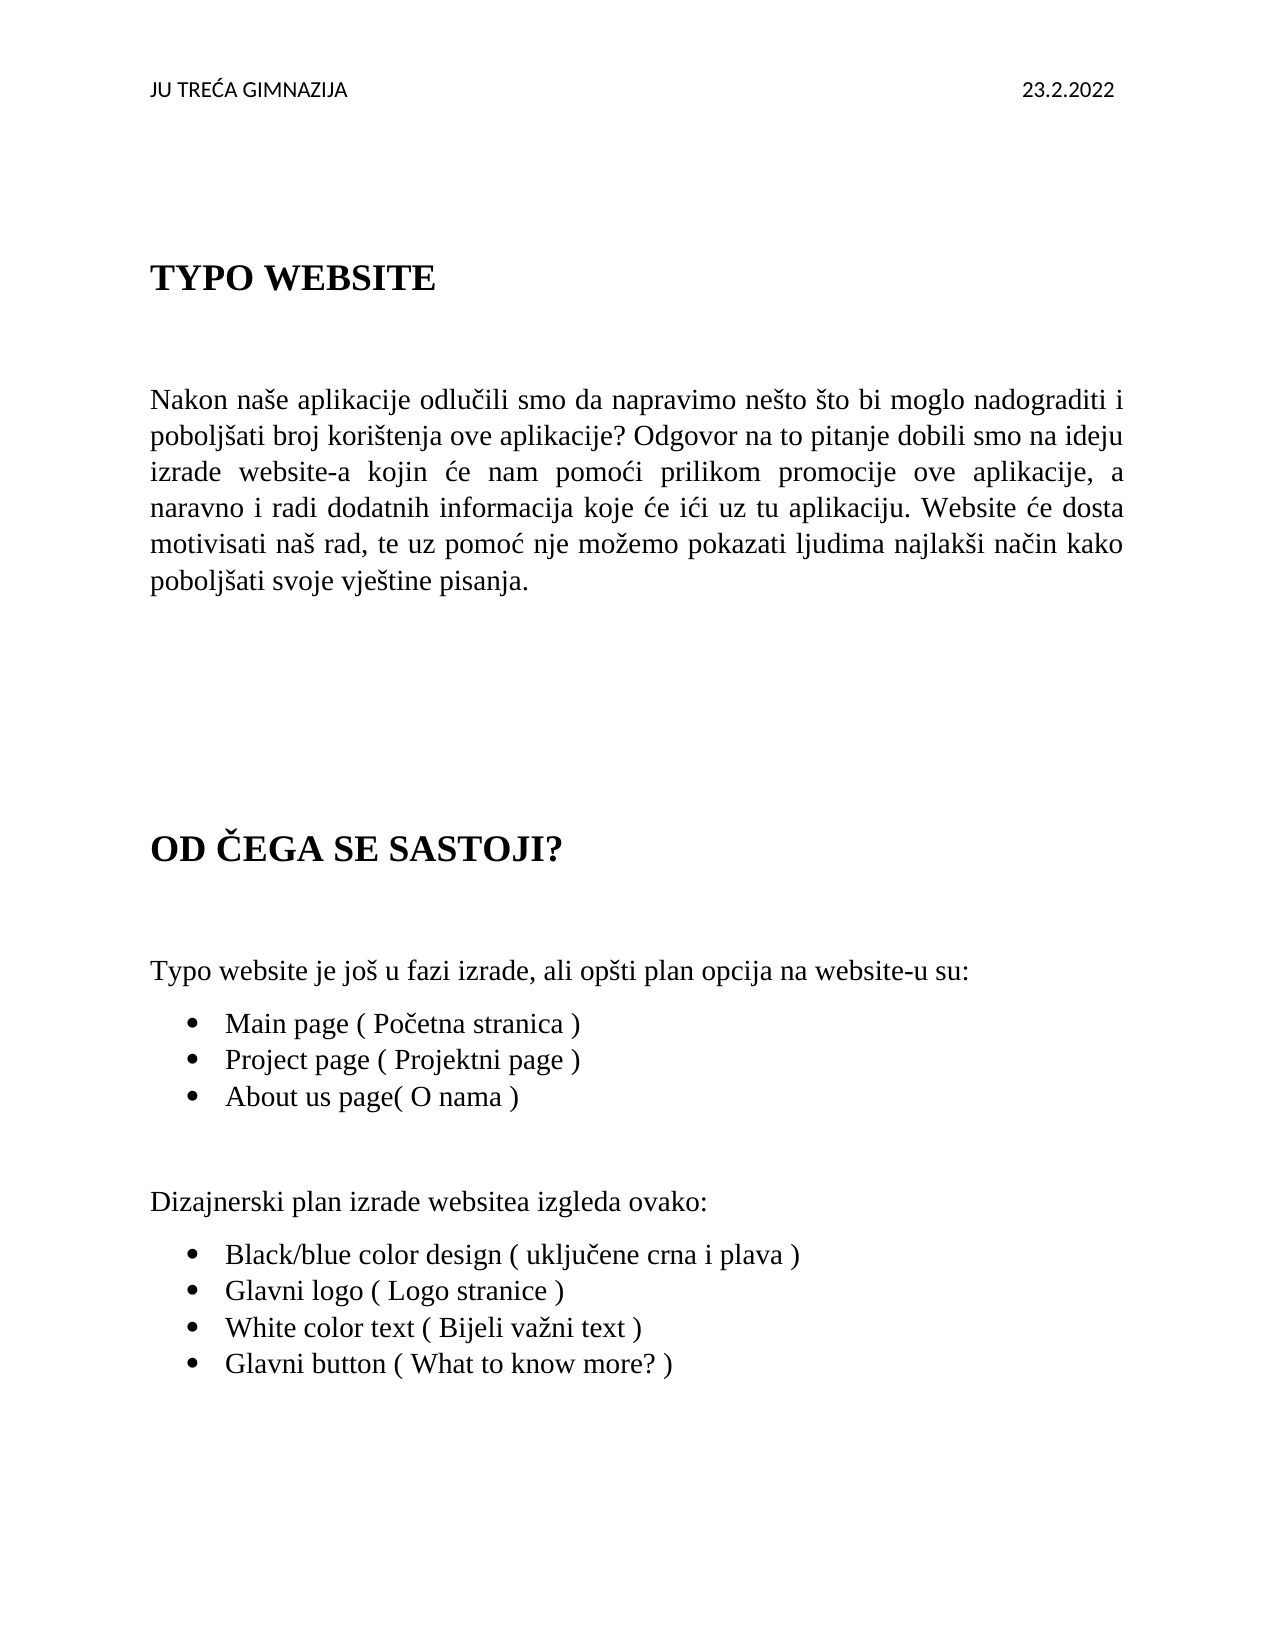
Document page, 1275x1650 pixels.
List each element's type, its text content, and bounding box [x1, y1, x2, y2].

list White color text ( Bijeli važni text ) [187, 1310, 1125, 1343]
text Nakon naše aplikacije odlučili smo da napravimo nešto što bi moglo nadograditi i poboljšati broj korištenja ove aplikacije? Odgovor na to pitanje dobili smo na ideju izrade website-a kojin će nam pomoći prilikom promocije ove aplikacije, a naravno i radi dodatnih informacija koje će ići uz tu aplikaciju. Website će dosta motivisati naš rad, te uz pomoć nje možemo pokazati ljudima najlakši način kako poboljšati svoje vještine pisanja. [150, 382, 1125, 596]
list Glavni logo ( Logo stranice ) [187, 1273, 1125, 1307]
text Typo website je još u fazi izrade, ali opšti plan opcija na website-u su: [150, 953, 1125, 987]
text OD ČEGA SE SASTOJI? [150, 827, 1125, 870]
text TYPO WEBSITE [150, 256, 1125, 299]
list About us page( O nama ) [187, 1079, 1125, 1112]
text Dizajnerski plan izrade websitea izgleda ovako: [150, 1184, 1125, 1218]
list Glavni button ( What to know more? ) [187, 1346, 1125, 1379]
list Main page ( Početna stranica ) [187, 1006, 1125, 1040]
list Black/blue color design ( uključene crna i plava ) [187, 1237, 1125, 1271]
list Project page ( Projektni page ) [187, 1042, 1125, 1076]
